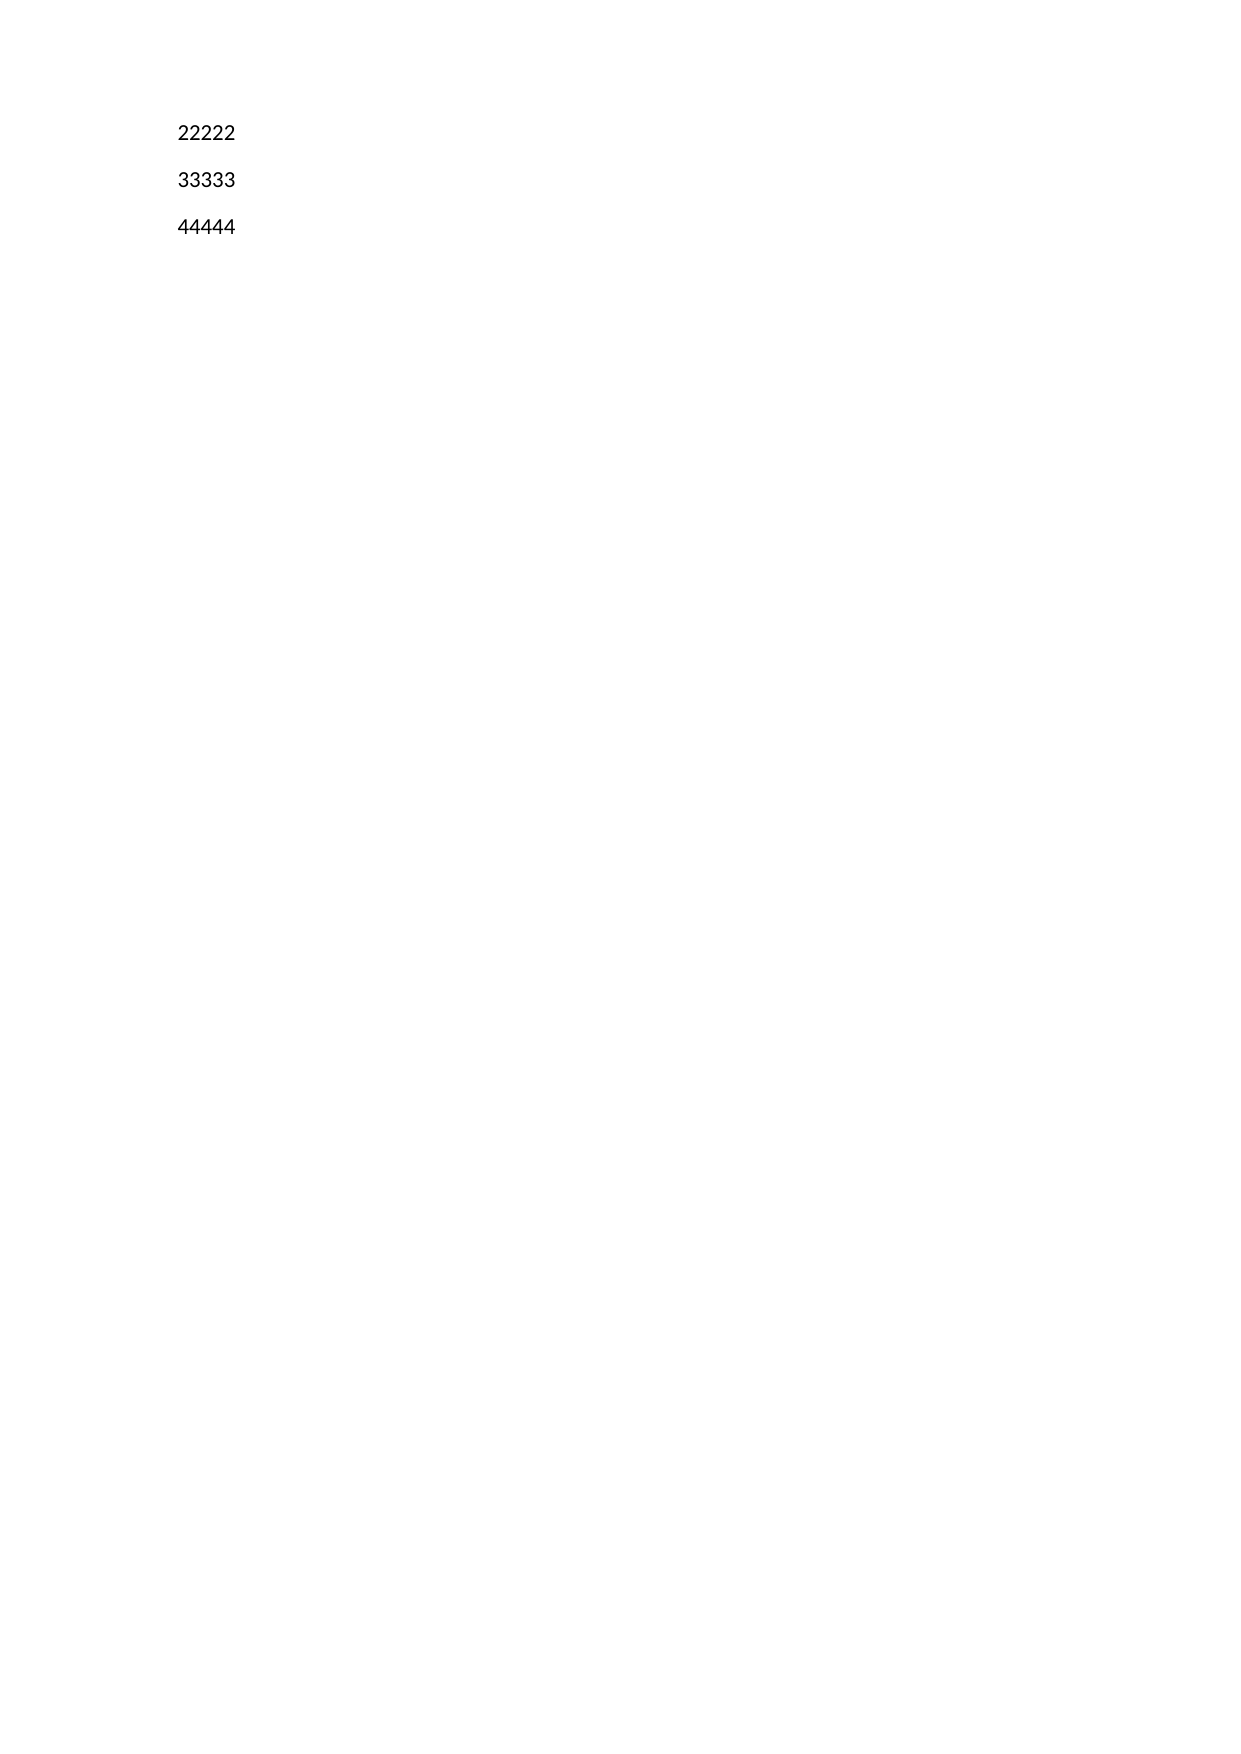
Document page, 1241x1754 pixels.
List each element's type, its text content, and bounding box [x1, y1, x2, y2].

text 44444 [177, 212, 1152, 240]
text 33333 [177, 165, 1152, 193]
text 22222 [177, 118, 1152, 146]
